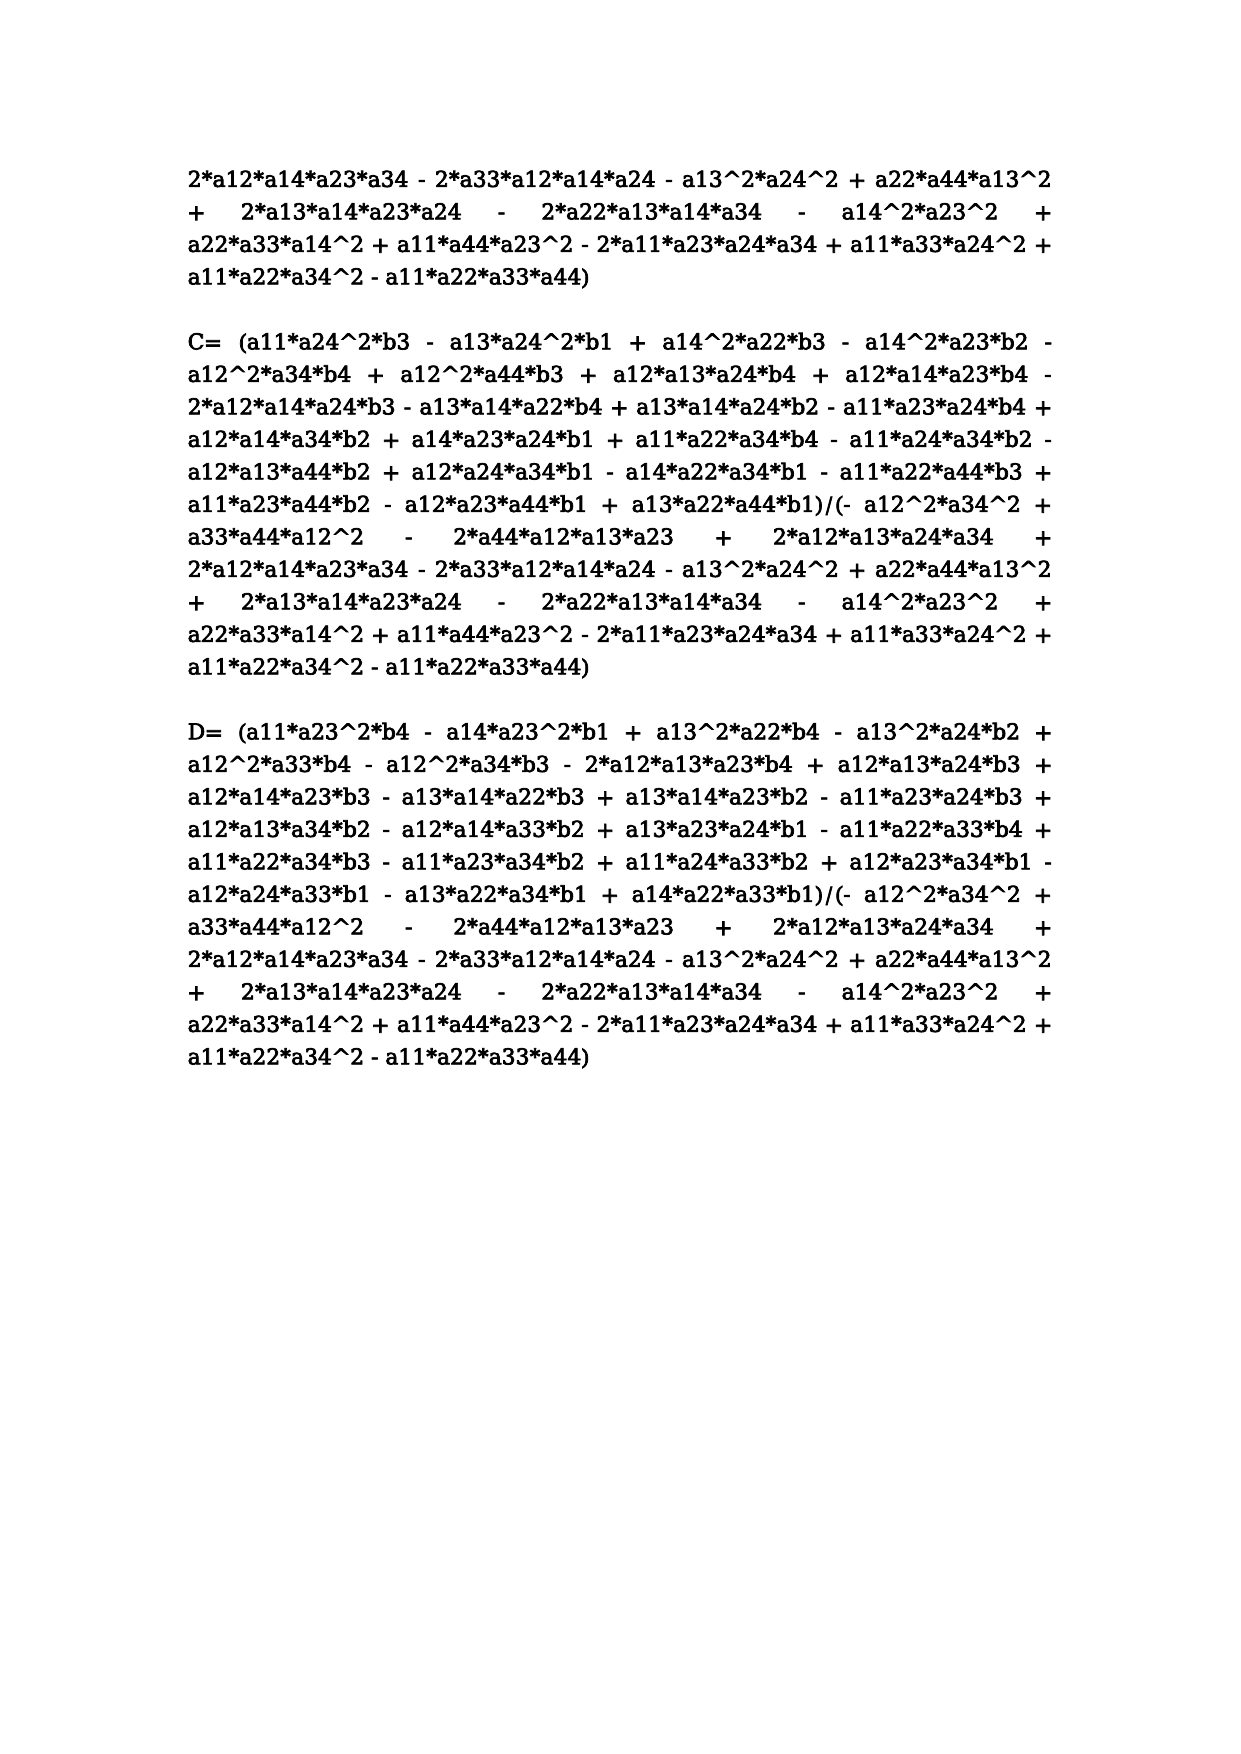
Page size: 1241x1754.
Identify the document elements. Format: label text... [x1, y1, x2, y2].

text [187, 162, 1053, 292]
text D= (a11*a23^2*b4 - a14*a23^2*b1 + a13^2*a22*b4 - a13^2*a24*b2 + a12^2*a33*b4 - a12^2*a34*b3 - 2*a12*a13*a23*b4 + a12*a13*a24*b3 + a12*a14*a23*b3 - a13*a14*a22*b3 + a13*a14*a23*b2 - a11*a23*a24*b3 + a12*a13*a34*b2 - a12*a14*a33*b2 + a13*a23*a24*b1 - a11*a22*a33*b4 + a11*a22*a34*b3 - a11*a23*a34*b2 + a11*a24*a33*b2 + a12*a23*a34*b1 - a12*a24*a33*b1 - a13*a22*a34*b1 + a14*a22*a33*b1)/(- a12^2*a34^2 + a33*a44*a12^2 - 2*a44*a12*a13*a23 + 2*a12*a13*a24*a34 + 2*a12*a14*a23*a34 - 2*a33*a12*a14*a24 - a13^2*a24^2 + a22*a44*a13^2 + 2*a13*a14*a23*a24 - 2*a22*a13*a14*a34 - a14^2*a23^2 + a22*a33*a14^2 + a11*a44*a23^2 - 2*a11*a23*a24*a34 + a11*a33*a24^2 + a11*a22*a34^2 - a11*a22*a33*a44) [187, 714, 1053, 1072]
text C= (a11*a24^2*b3 - a13*a24^2*b1 + a14^2*a22*b3 - a14^2*a23*b2 - a12^2*a34*b4 + a12^2*a44*b3 + a12*a13*a24*b4 + a12*a14*a23*b4 - 2*a12*a14*a24*b3 - a13*a14*a22*b4 + a13*a14*a24*b2 - a11*a23*a24*b4 + a12*a14*a34*b2 + a14*a23*a24*b1 + a11*a22*a34*b4 - a11*a24*a34*b2 - a12*a13*a44*b2 + a12*a24*a34*b1 - a14*a22*a34*b1 - a11*a22*a44*b3 + a11*a23*a44*b2 - a12*a23*a44*b1 + a13*a22*a44*b1)/(- a12^2*a34^2 + a33*a44*a12^2 - 2*a44*a12*a13*a23 + 2*a12*a13*a24*a34 + 2*a12*a14*a23*a34 - 2*a33*a12*a14*a24 - a13^2*a24^2 + a22*a44*a13^2 + 2*a13*a14*a23*a24 - 2*a22*a13*a14*a34 - a14^2*a23^2 + a22*a33*a14^2 + a11*a44*a23^2 - 2*a11*a23*a24*a34 + a11*a33*a24^2 + a11*a22*a34^2 - a11*a22*a33*a44) [187, 324, 1053, 682]
